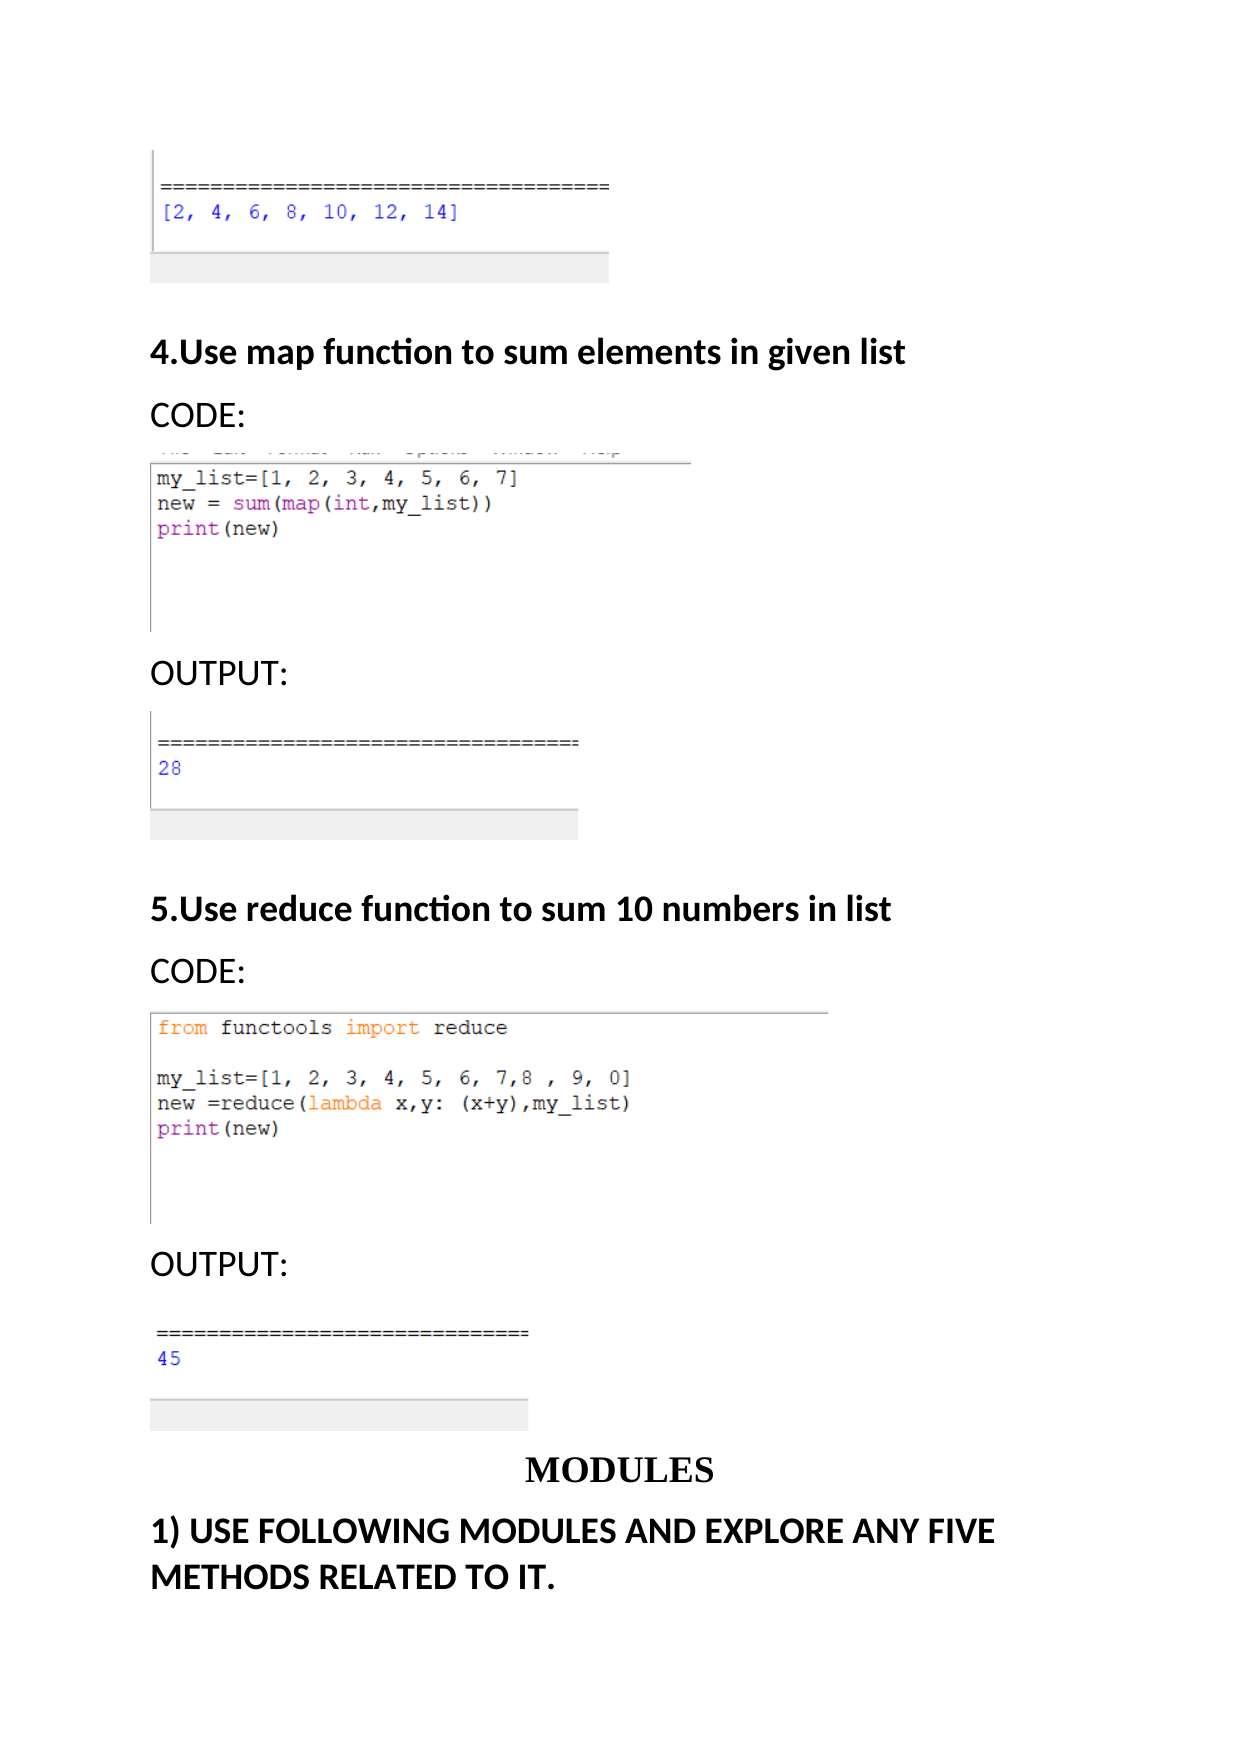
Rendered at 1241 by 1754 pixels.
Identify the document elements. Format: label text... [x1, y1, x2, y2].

picture [150, 150, 609, 283]
picture [150, 453, 691, 632]
text CODE: [150, 391, 1090, 437]
picture [150, 1009, 829, 1224]
picture [150, 1302, 529, 1431]
picture [150, 711, 579, 840]
text 4.Use map function to sum elements in given list [150, 328, 1090, 374]
text OUTPUT: [150, 1240, 1090, 1286]
text 1) USE FOLLOWING MODULES AND EXPLORE ANY FIVE METHODS RELATED TO IT. [150, 1507, 1090, 1599]
text MODULES [150, 1448, 1090, 1491]
text CODE: [150, 947, 1090, 993]
text 5.Use reduce function to sum 10 numbers in list [150, 885, 1090, 931]
text OUTPUT: [150, 648, 1090, 694]
